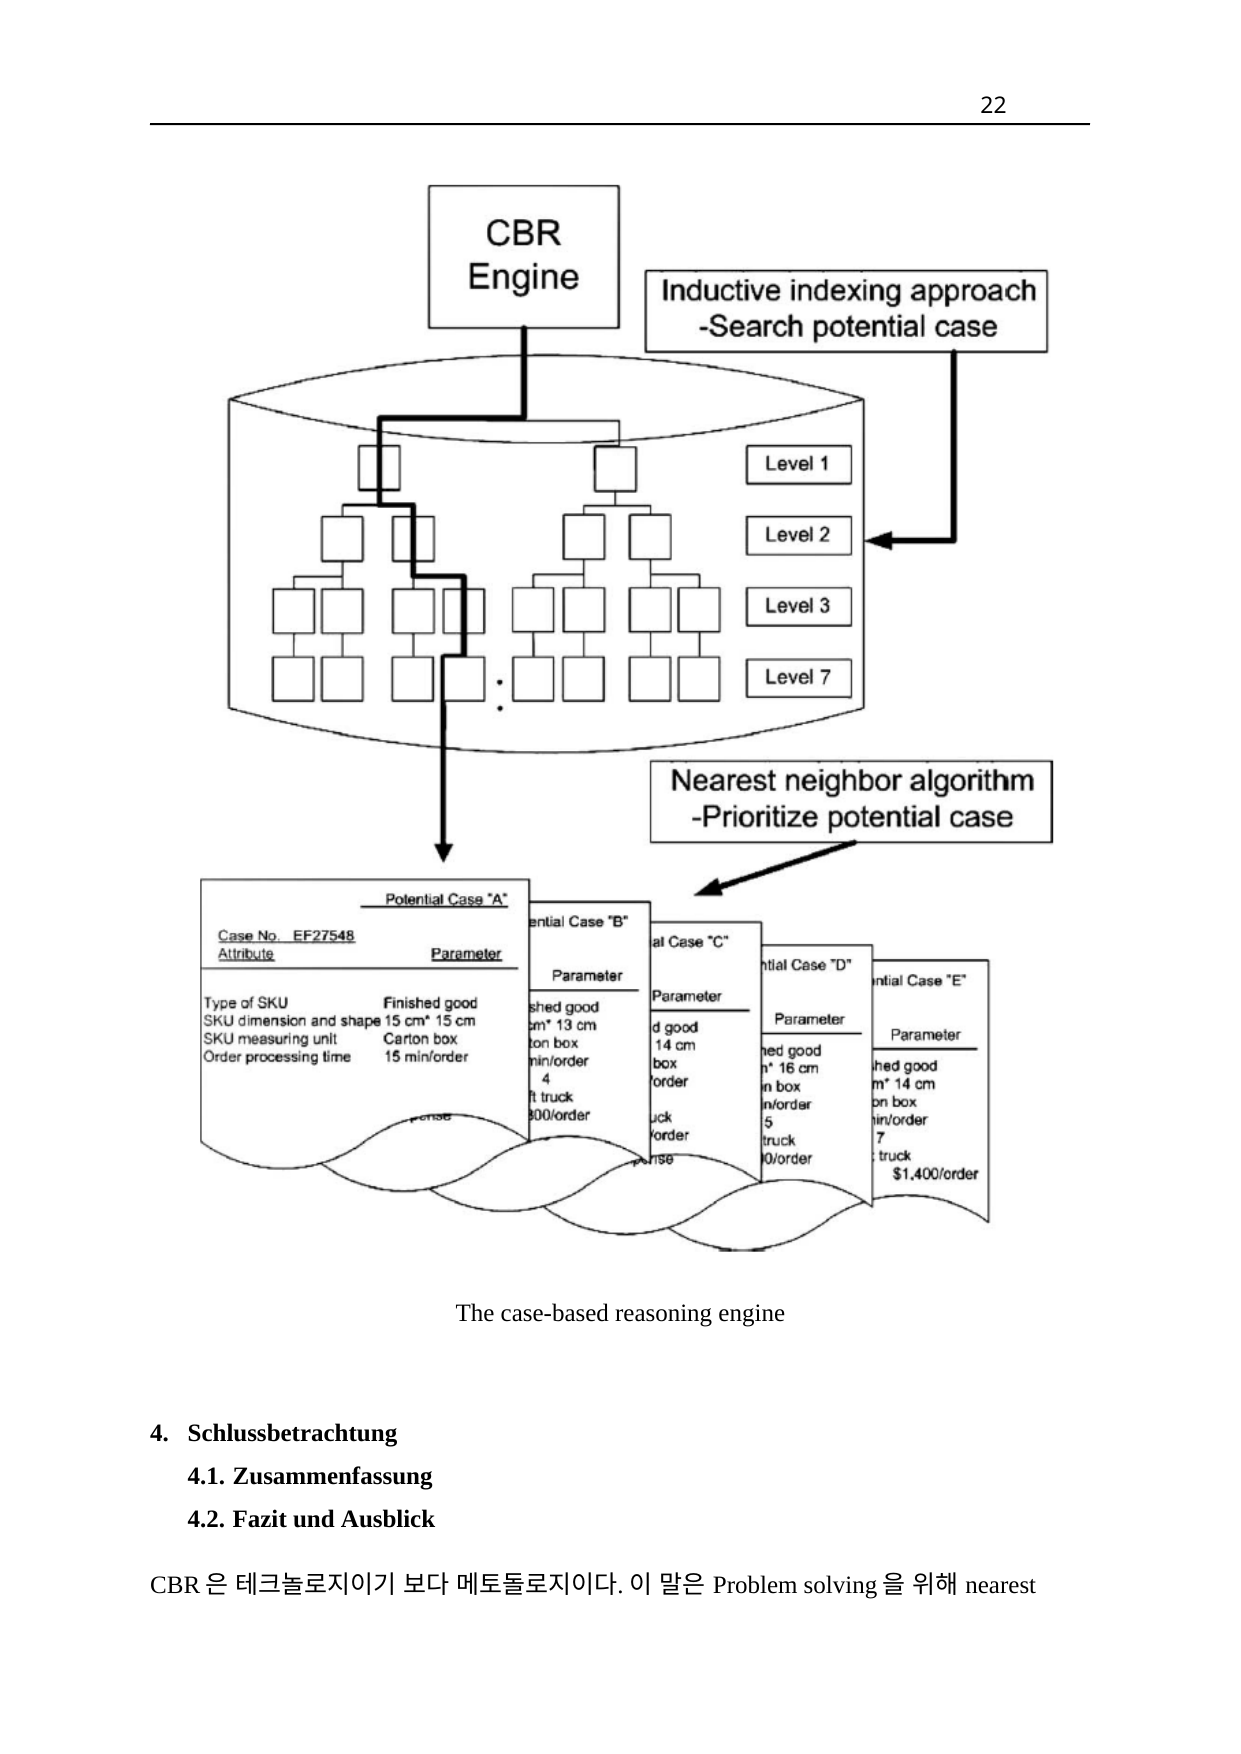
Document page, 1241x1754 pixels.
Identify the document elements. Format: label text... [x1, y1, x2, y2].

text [150, 1564, 1090, 1600]
picture [184, 177, 1056, 1267]
list Schlussbetrachtung [150, 1418, 1090, 1447]
text The case-based reasoning engine [150, 1298, 1090, 1327]
list Zusammenfassung [187, 1461, 1090, 1490]
list Fazit und Ausblick [187, 1504, 1090, 1533]
